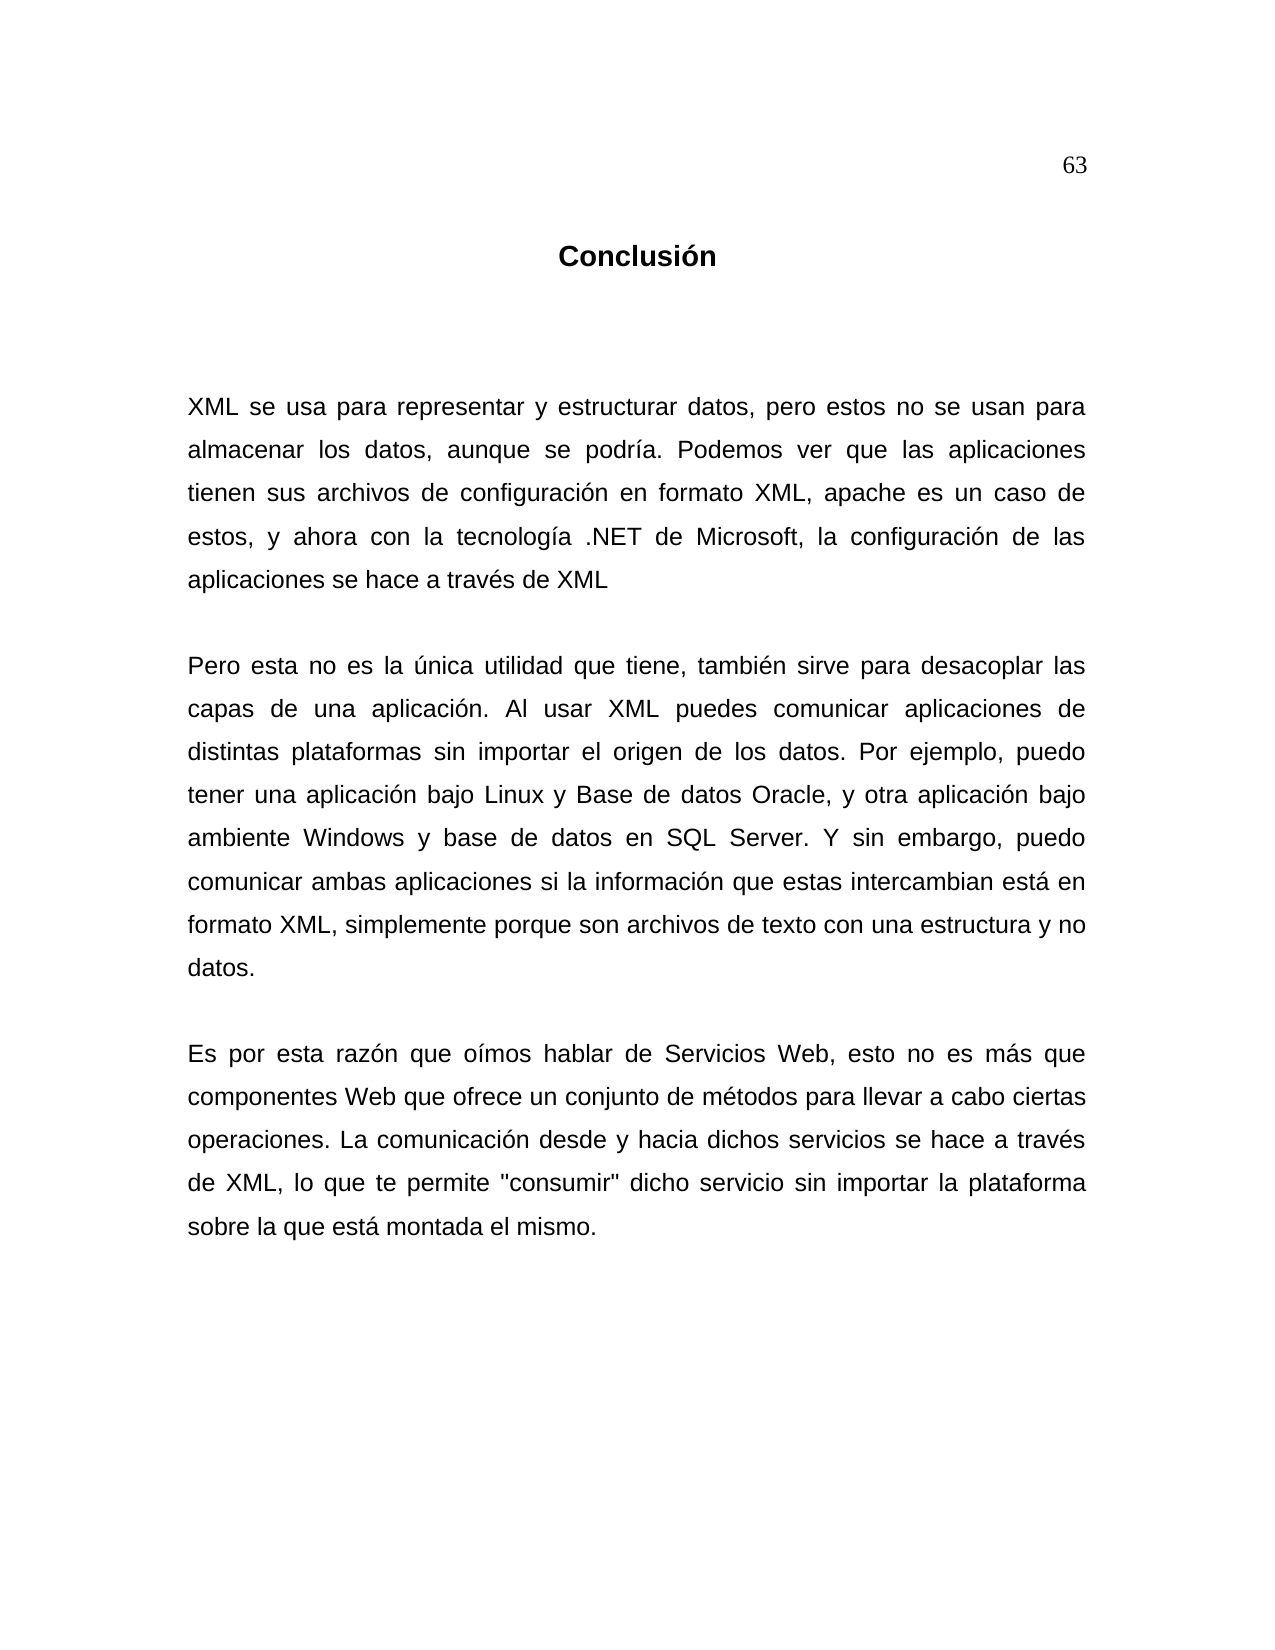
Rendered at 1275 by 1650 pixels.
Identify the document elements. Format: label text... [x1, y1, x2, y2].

subtitle Conclusión [187, 239, 1087, 272]
text Es por esta razón que oímos hablar de Servicios Web, esto no es más que componentes Web que ofrece un conjunto de métodos para llevar a cabo ciertas operaciones. La comunicación desde y hacia dichos servicios se hace a través de XML, lo que te permite "consumir" dicho servicio sin importar la plataforma sobre la que está montada el mismo. [187, 1039, 1087, 1240]
text Pero esta no es la única utilidad que tiene, también sirve para desacoplar las capas de una aplicación. Al usar XML puedes comunicar aplicaciones de distintas plataformas sin importar el origen de los datos. Por ejemplo, puedo tener una aplicación bajo Linux y Base de datos Oracle, y otra aplicación bajo ambiente Windows y base de datos en SQL Server. Y sin embargo, puedo comunicar ambas aplicaciones si la información que estas intercambian está en formato XML, simplemente porque son archivos de texto con una estructura y no datos. [187, 651, 1087, 981]
text XML se usa para representar y estructurar datos, pero estos no se usan para almacenar los datos, aunque se podría. Podemos ver que las aplicaciones tienen sus archivos de configuración en formato XML, apache es un caso de estos, y ahora con la tecnología .NET de Microsoft, la configuración de las aplicaciones se hace a través de XML [187, 392, 1087, 593]
